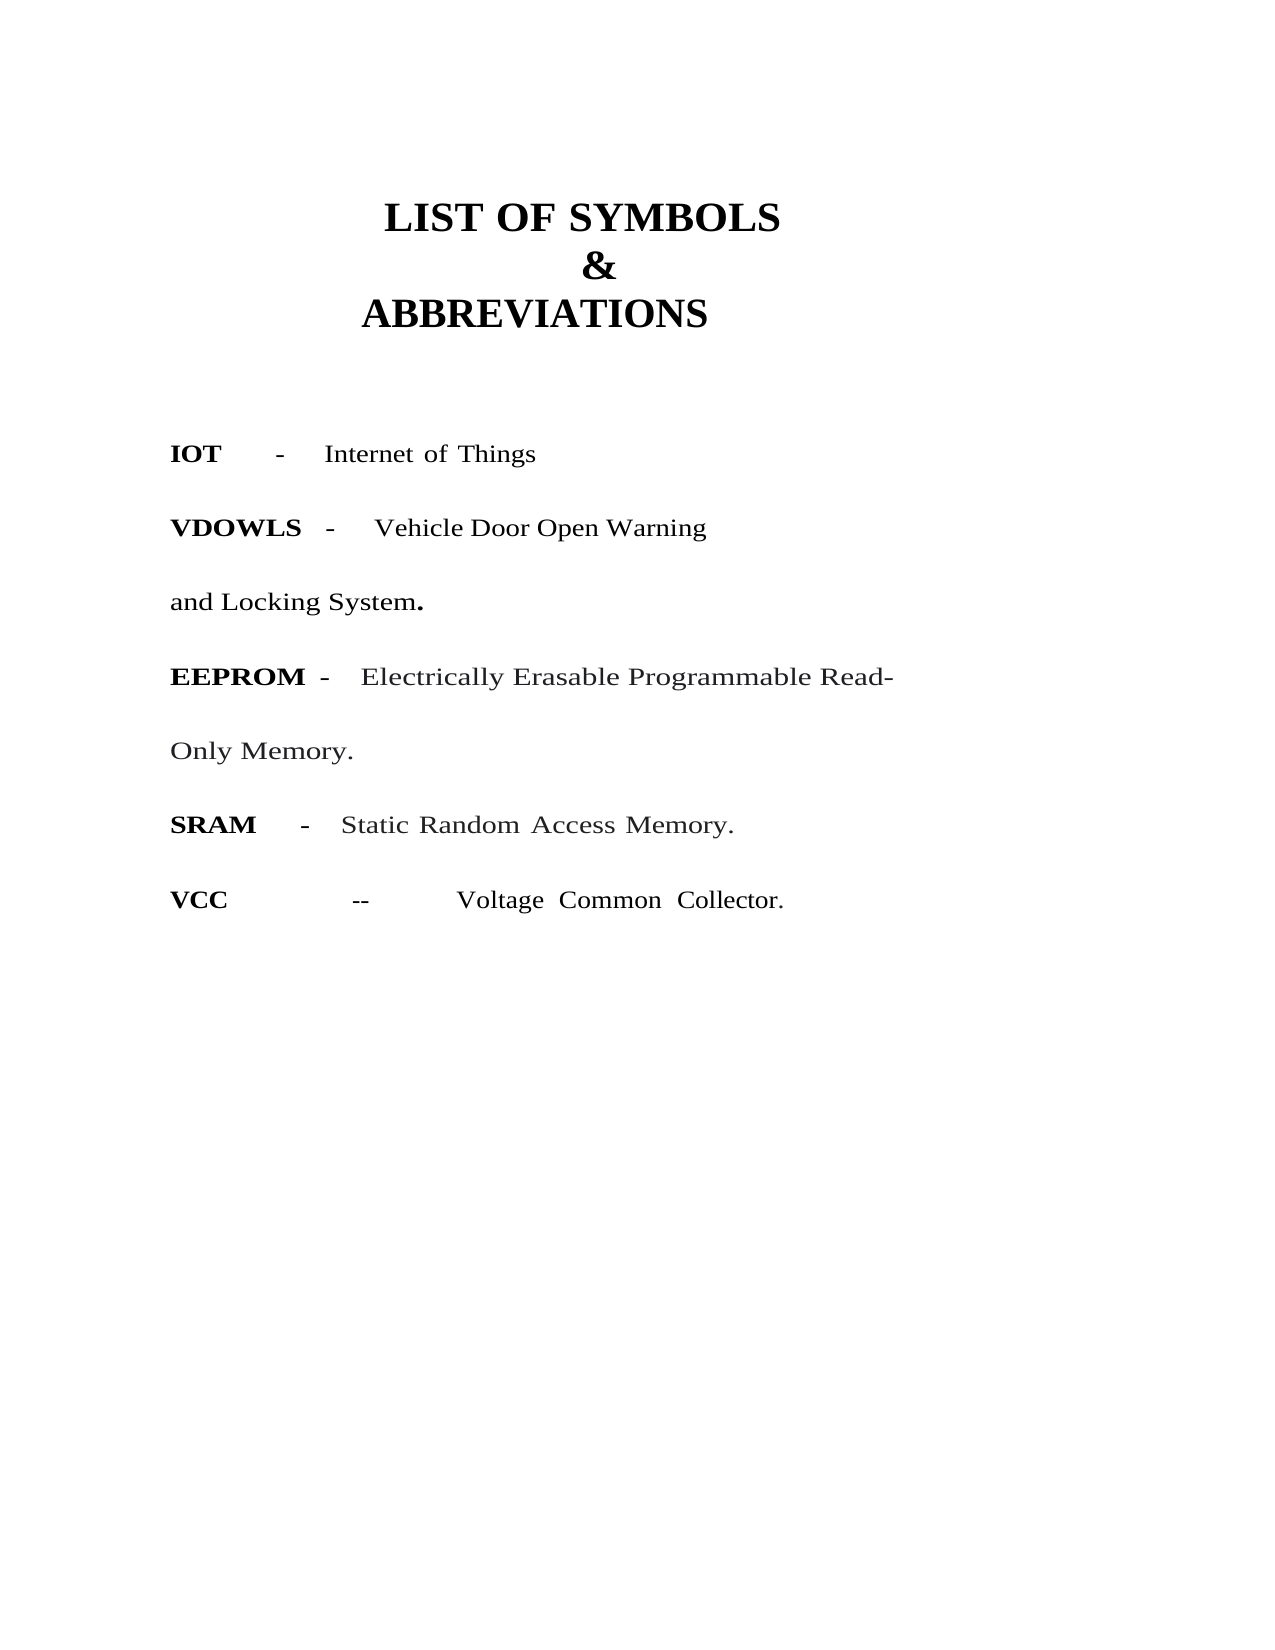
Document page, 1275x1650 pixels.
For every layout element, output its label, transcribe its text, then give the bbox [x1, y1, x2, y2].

text EEPROM - Electrically Erasable Programmable Read-Only Memory. [170, 662, 944, 764]
subtitle LIST OF SYMBOLS [263, 192, 1210, 240]
text & [288, 240, 721, 288]
text ABBREVIATIONS [288, 288, 721, 336]
text SRAM - Static Random Access Memory. [170, 810, 1210, 839]
text VCC -- Voltage Common Collector. [170, 885, 1210, 913]
text VDOWLS - Vehicle Door Open Warning and Locking System. [170, 513, 721, 616]
text IOT - Internet of Things [170, 439, 1210, 468]
